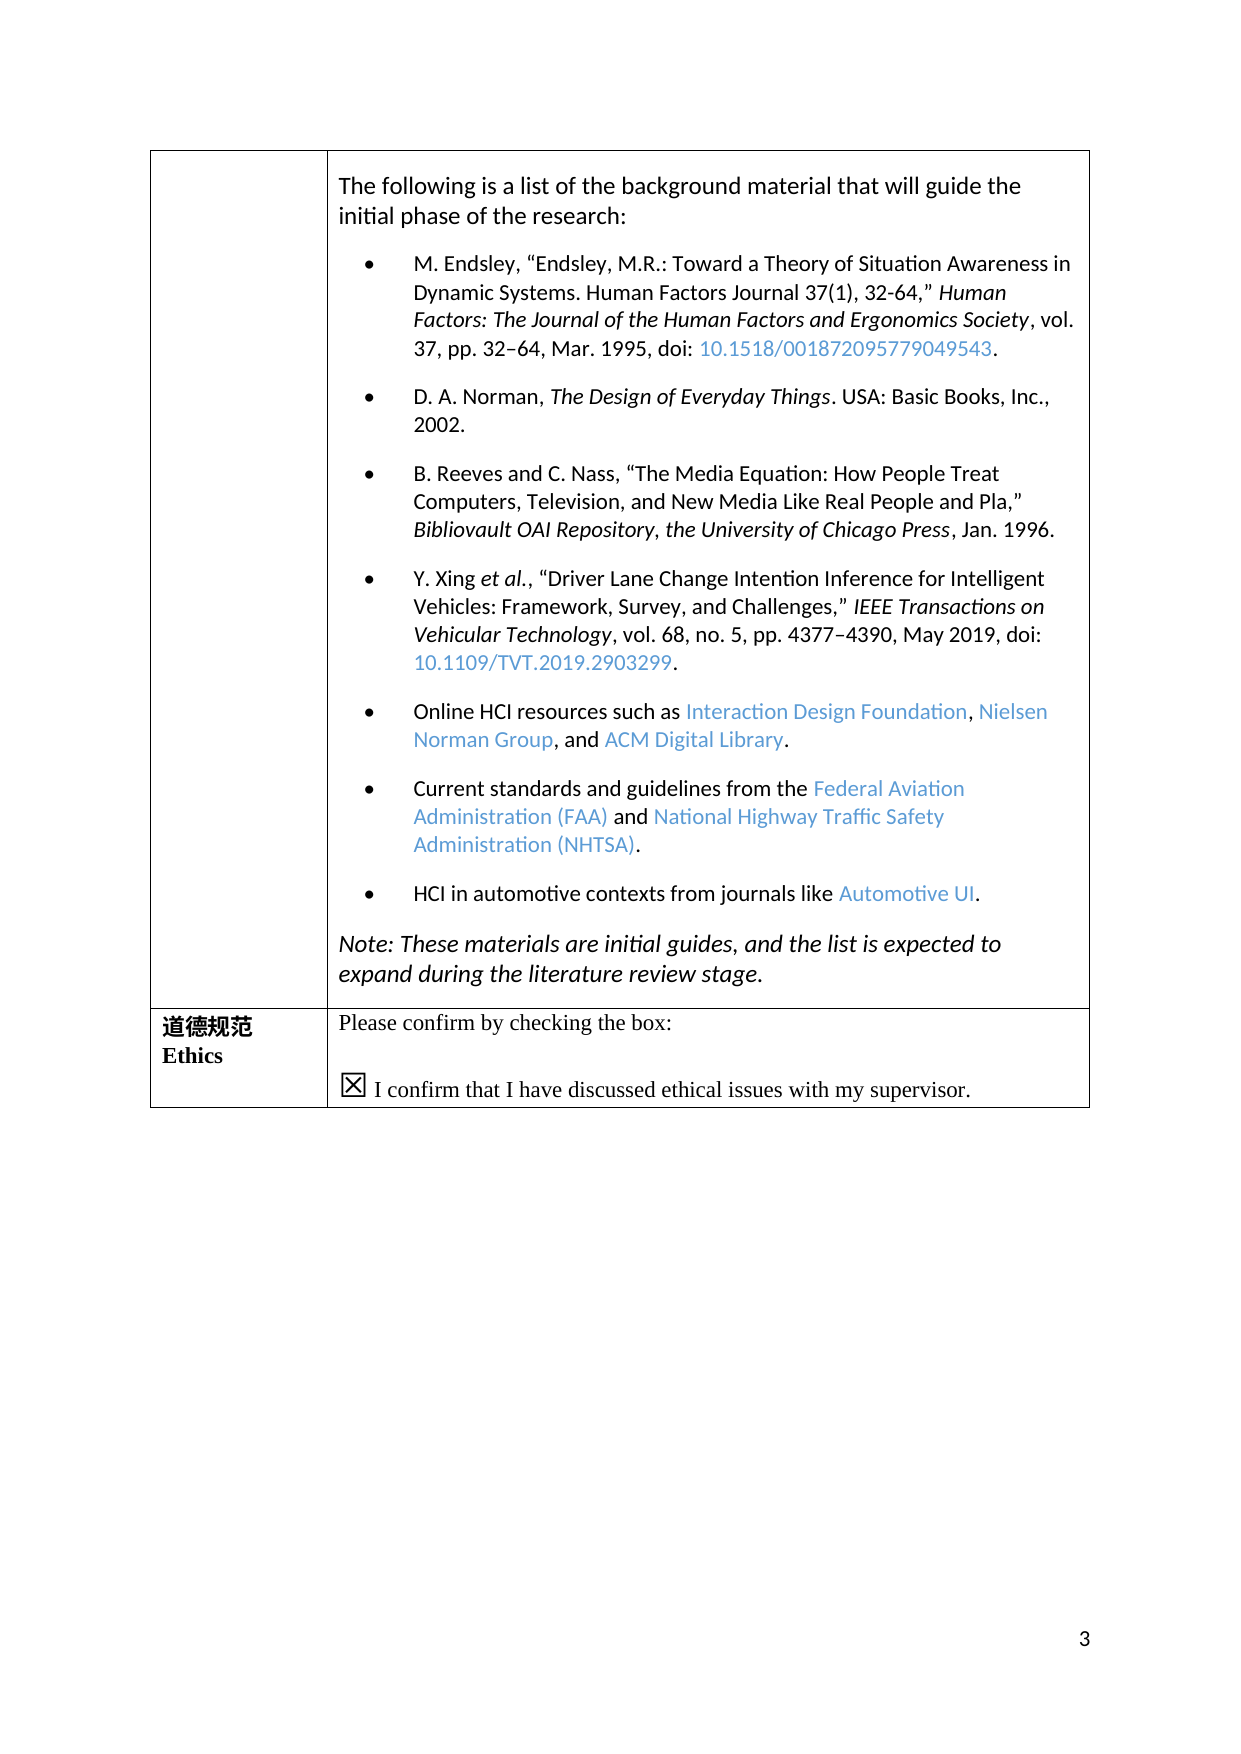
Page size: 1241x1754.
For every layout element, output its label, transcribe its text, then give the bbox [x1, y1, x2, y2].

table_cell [151, 151, 327, 1008]
table_cell 道德规范 Ethics Please discuss ethical issues with your supervisor using the ethics checklist in Project Handbook Appendix 1. [151, 1009, 327, 1107]
table_cell Please confirm by checking the box: I confirm that I have discussed ethical issues with my supervisor. [328, 1009, 1089, 1107]
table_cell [328, 151, 1089, 1008]
